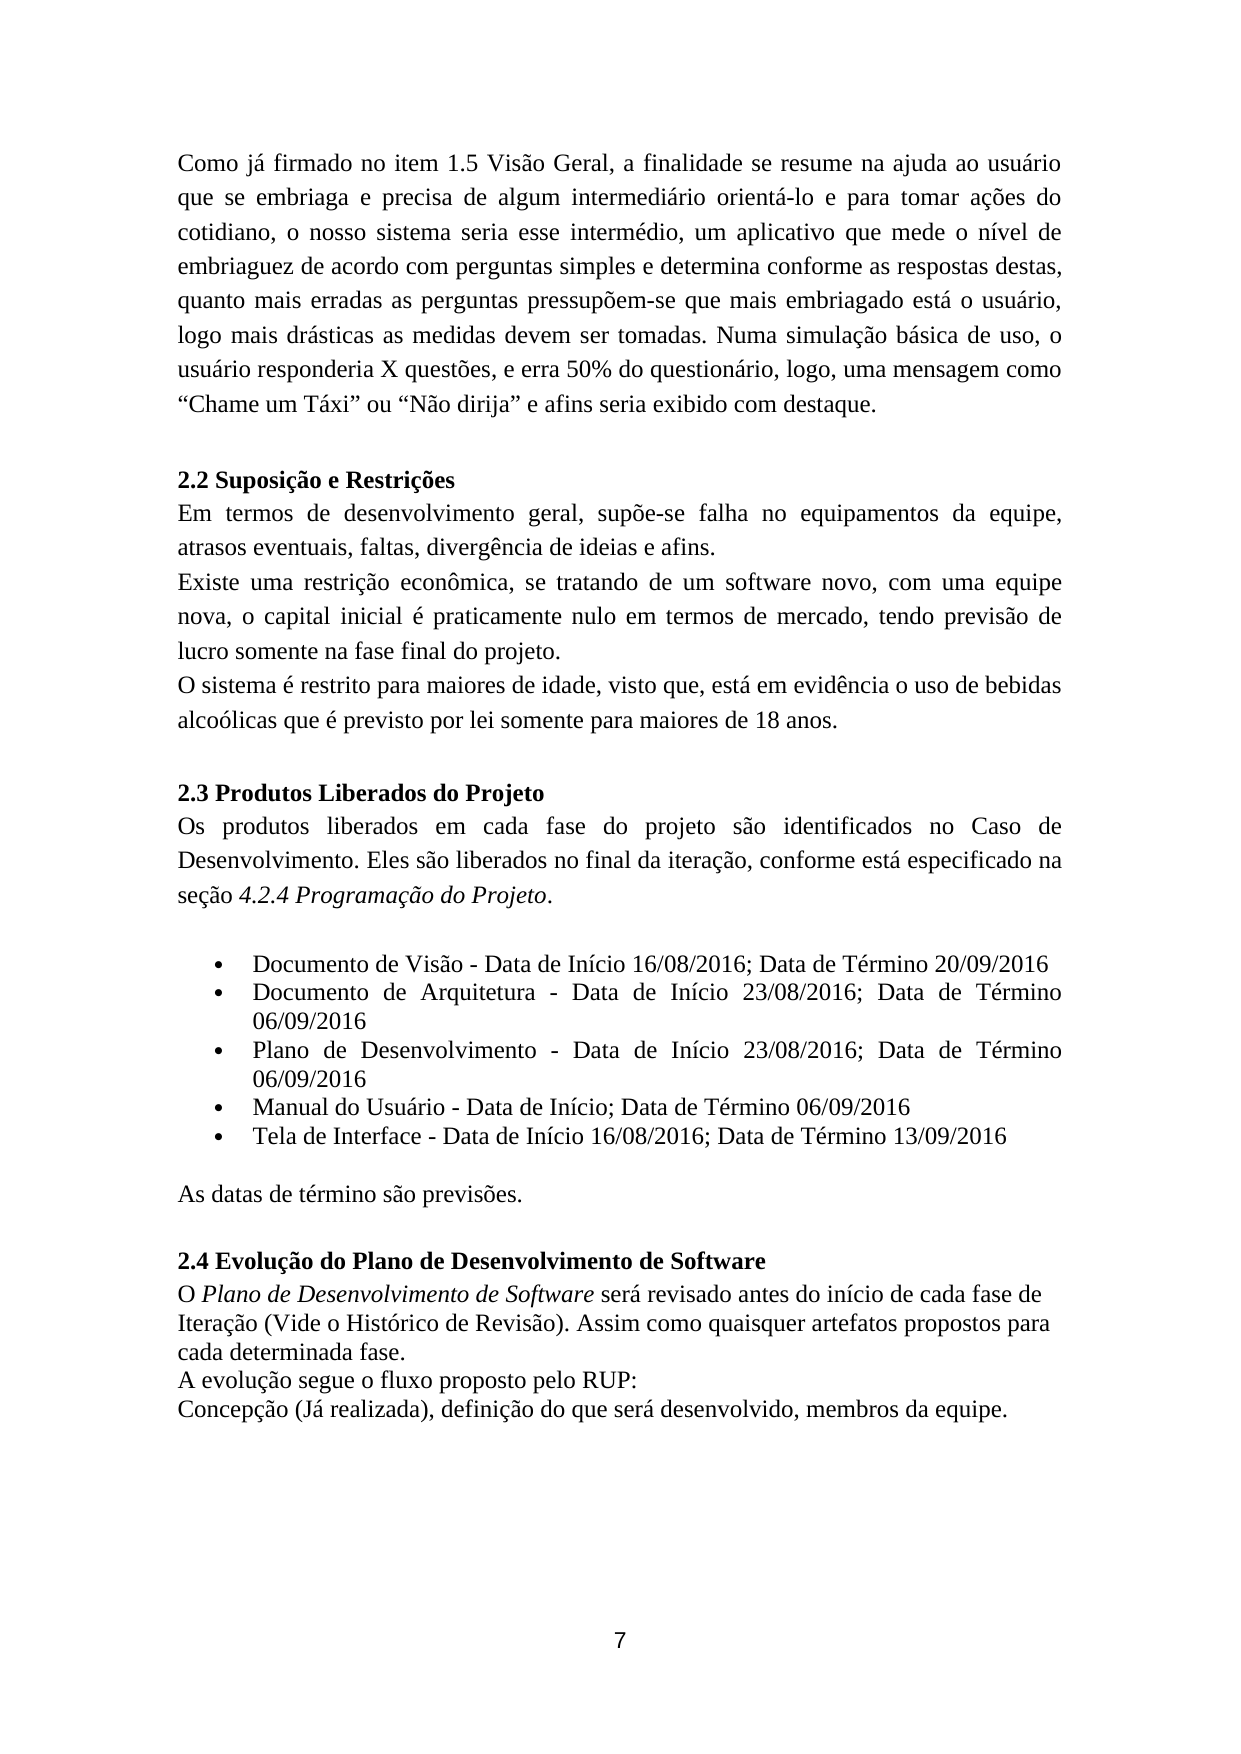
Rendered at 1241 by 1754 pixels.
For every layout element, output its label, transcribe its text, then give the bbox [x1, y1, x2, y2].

list Documento de Arquitetura - Data de Início 23/08/2016; Data de Término 06/09/2016 [215, 977, 1063, 1035]
list Manual do Usuário - Data de Início; Data de Término 06/09/2016 [215, 1092, 1063, 1121]
list Plano de Desenvolvimento - Data de Início 23/08/2016; Data de Término 06/09/2016 [215, 1035, 1063, 1092]
text As datas de término são previsões. [177, 1179, 1063, 1207]
text Concepção (Já realizada), definição do que será desenvolvido, membros da equipe. [177, 1394, 1063, 1423]
text Em termos de desenvolvimento geral, supõe-se falha no equipamentos da equipe, atrasos eventuais, faltas, divergência de ideias e afins. [177, 498, 1063, 561]
text O sistema é restrito para maiores de idade, visto que, está em evidência o uso de bebidas alcoólicas que é previsto por lei somente para maiores de 18 anos. [177, 670, 1063, 733]
subtitle 2.4 Evolução do Plano de Desenvolvimento de Software [177, 1246, 1063, 1275]
text Existe uma restrição econômica, se tratando de um software novo, com uma equipe nova, o capital inicial é praticamente nulo em termos de mercado, tendo previsão de lucro somente na fase final do projeto. [177, 567, 1063, 664]
text A evolução segue o fluxo proposto pelo RUP: [177, 1365, 1063, 1394]
list Tela de Interface - Data de Início 16/08/2016; Data de Término 13/09/2016 [215, 1121, 1063, 1150]
text Os produtos liberados em cada fase do projeto são identificados no Caso de Desenvolvimento. Eles são liberados no final da iteração, conforme está especificado na seção 4.2.4 Programação do Projeto. [177, 811, 1063, 908]
subtitle 2.2 Suposição e Restrições [177, 465, 1063, 493]
list Documento de Visão - Data de Início 16/08/2016; Data de Término 20/09/2016 [215, 949, 1063, 977]
subtitle 2.3 Produtos Liberados do Projeto [177, 778, 1063, 807]
text O Plano de Desenvolvimento de Software será revisado antes do início de cada fase de Iteração (Vide o Histórico de Revisão). Assim como quaisquer artefatos propostos para cada determinada fase. [177, 1279, 1063, 1365]
